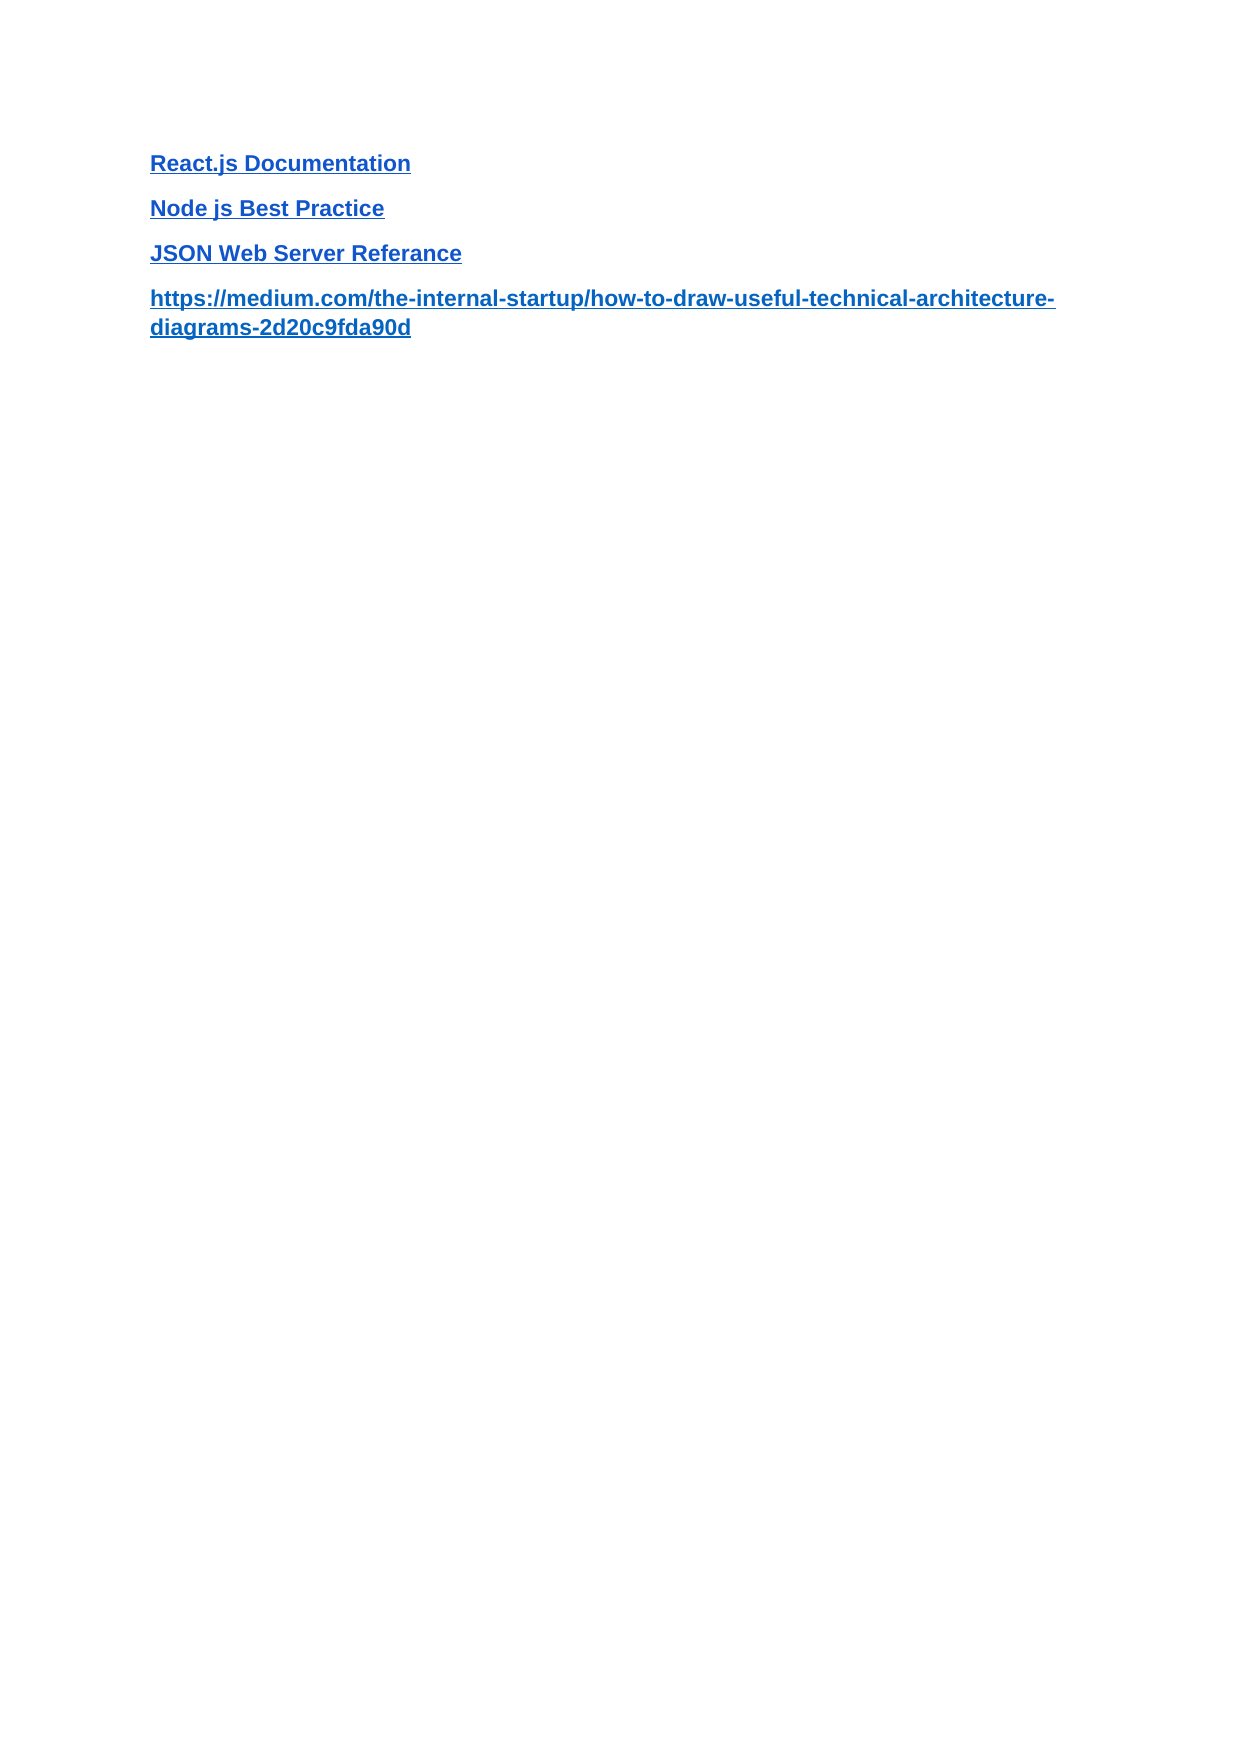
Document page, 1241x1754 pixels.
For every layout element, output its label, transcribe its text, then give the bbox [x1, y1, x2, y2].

text React.js Documentation [150, 150, 1090, 176]
text https://medium.com/the-internal-startup/how-to-draw-useful-technical-architecture-diagrams-2d20c9fda90d [150, 285, 1090, 340]
text JSON Web Server Referance [150, 240, 1090, 267]
text Node js Best Practice [150, 195, 1090, 221]
